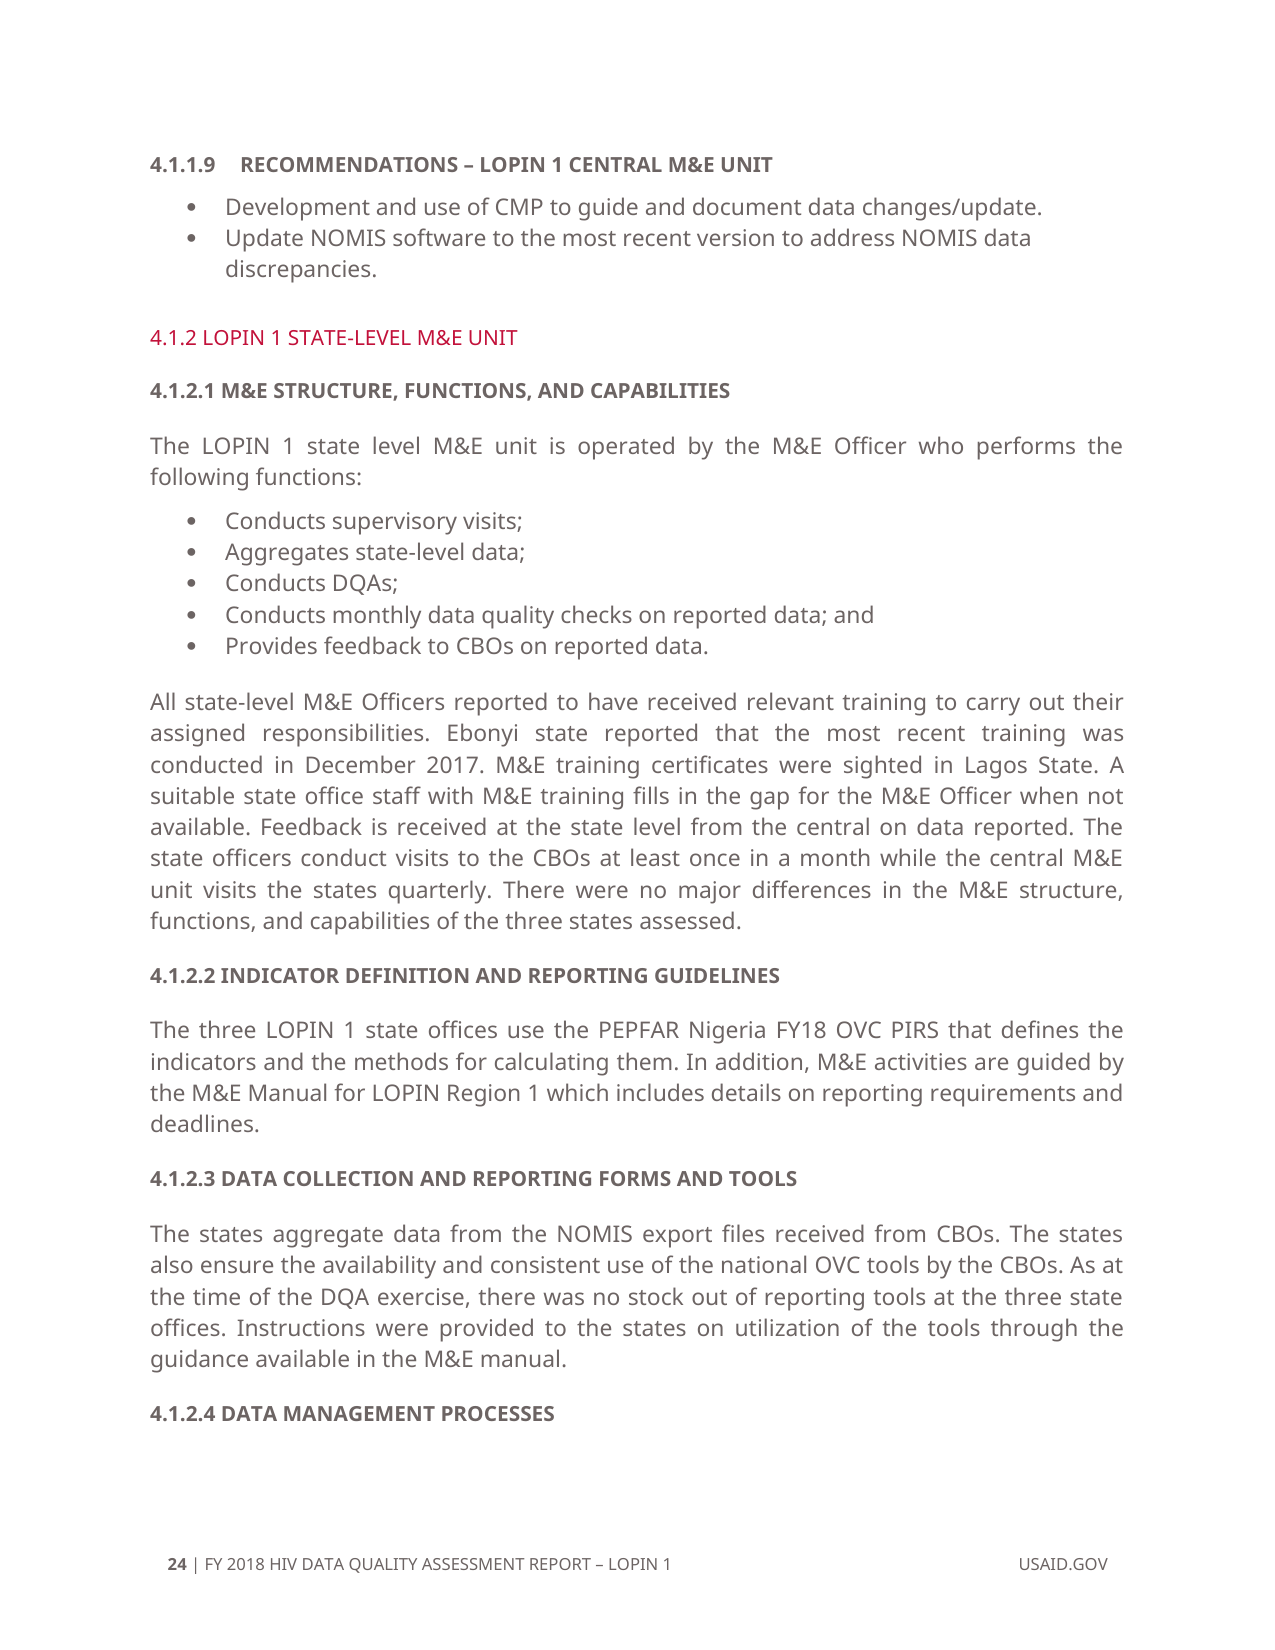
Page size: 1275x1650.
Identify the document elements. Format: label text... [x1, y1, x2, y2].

subtitle 4.1.2.3 DATA COLLECTION AND REPORTING FORMS AND TOOLS [150, 1164, 1125, 1193]
subtitle RECOMMENDATIONS – LOPIN 1 CENTRAL M&E UNIT [150, 150, 1125, 178]
subtitle 4.1.2 LOPIN 1 STATE-LEVEL M&E UNIT [150, 322, 1125, 351]
list Update NOMIS software to the most recent version to address NOMIS data discrepancies. [187, 222, 1125, 285]
list Conducts monthly data quality checks on reported data; and [187, 598, 1125, 630]
text All state-level M&E Officers reported to have received relevant training to carry out their assigned responsibilities. Ebonyi state reported that the most recent training was conducted in December 2017. M&E training certificates were sighted in Lagos State. A suitable state office staff with M&E training fills in the gap for the M&E Officer when not available. Feedback is received at the state level from the central on data reported. The state officers conduct visits to the CBOs at least once in a month while the central M&E unit visits the states quarterly. There were no major differences in the M&E structure, functions, and capabilities of the three states assessed. [150, 686, 1125, 936]
text The LOPIN 1 state level M&E unit is operated by the M&E Officer who performs the following functions: [150, 430, 1125, 492]
list Aggregates state-level data; [187, 536, 1125, 567]
subtitle 4.1.2.2 INDICATOR DEFINITION AND REPORTING GUIDELINES [150, 961, 1125, 989]
list Conducts supervisory visits; [187, 505, 1125, 536]
subtitle 4.1.2.4 DATA MANAGEMENT PROCESSES [150, 1399, 1125, 1428]
text The states aggregate data from the NOMIS export files received from CBOs. The states also ensure the availability and consistent use of the national OVC tools by the CBOs. As at the time of the DQA exercise, there was no stock out of reporting tools at the three state offices. Instructions were provided to the states on utilization of the tools through the guidance available in the M&E manual. [150, 1218, 1125, 1374]
list Provides feedback to CBOs on reported data. [187, 630, 1125, 661]
list Development and use of CMP to guide and document data changes/update. [187, 191, 1125, 222]
list Conducts DQAs; [187, 567, 1125, 598]
text The three LOPIN 1 state offices use the PEPFAR Nigeria FY18 OVC PIRS that defines the indicators and the methods for calculating them. In addition, M&E activities are guided by the M&E Manual for LOPIN Region 1 which includes details on reporting requirements and deadlines. [150, 1014, 1125, 1139]
subtitle 4.1.2.1 M&E STRUCTURE, FUNCTIONS, AND CAPABILITIES [150, 376, 1125, 405]
